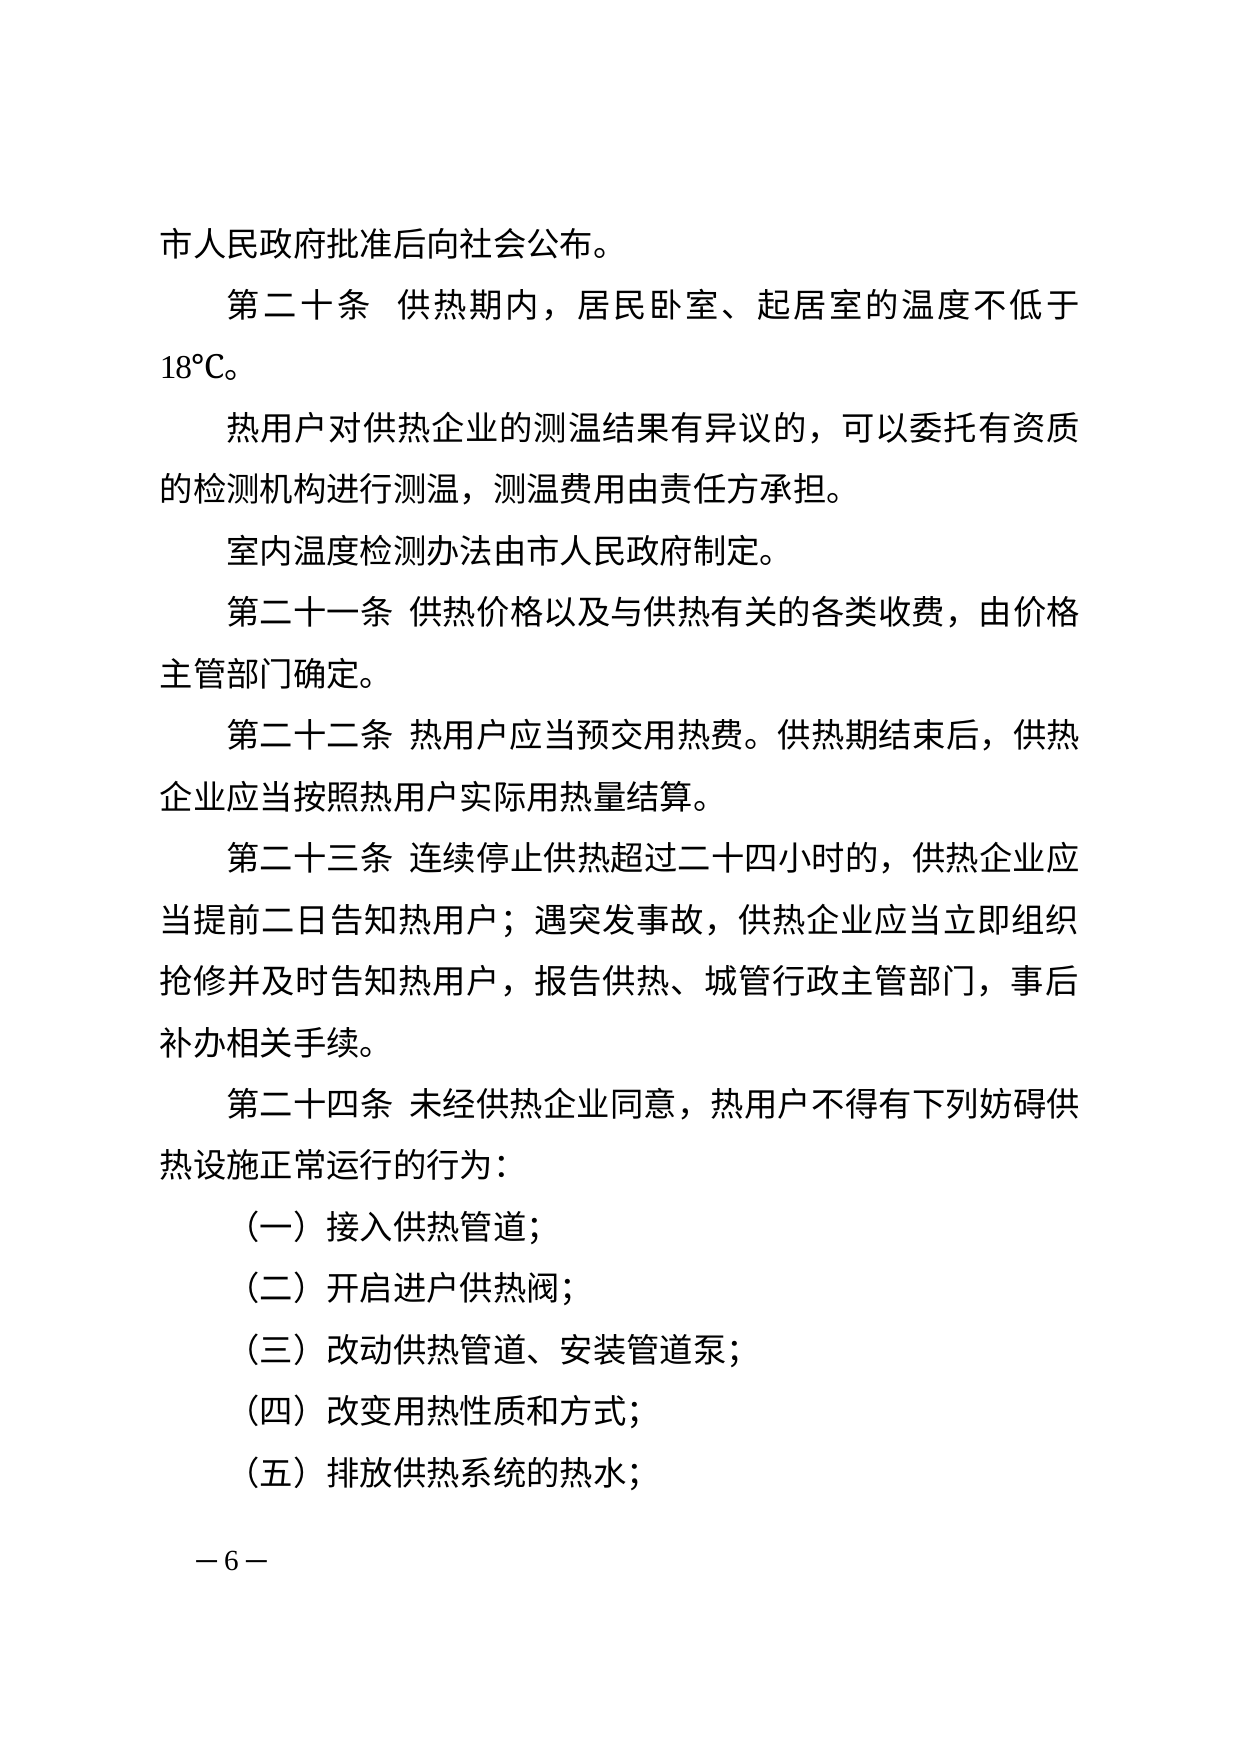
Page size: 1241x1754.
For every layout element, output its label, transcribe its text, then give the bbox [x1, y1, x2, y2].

text （一）接入供热管道； [159, 1190, 1081, 1252]
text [159, 207, 1081, 268]
text 室内温度检测办法由市人民政府制定。 [159, 514, 1081, 576]
text （四）改变用热性质和方式； [159, 1374, 1081, 1436]
text 第二十二条 热用户应当预交用热费。供热期结束后，供热企业应当按照热用户实际用热量结算。 [159, 698, 1081, 821]
text （五）排放供热系统的热水； [159, 1436, 1081, 1497]
text 热用户对供热企业的测温结果有异议的，可以委托有资质的检测机构进行测温，测温费用由责任方承担。 [159, 391, 1081, 514]
text 第二十条 供热期内，居民卧室、起居室的温度不低于。 [159, 268, 1081, 391]
text 第二十一条 供热价格以及与供热有关的各类收费，由价格主管部门确定。 [159, 576, 1081, 698]
text 第二十四条 未经供热企业同意，热用户不得有下列妨碍供热设施正常运行的行为： [159, 1067, 1081, 1190]
text （三）改动供热管道、安装管道泵； [159, 1313, 1081, 1374]
text （二）开启进户供热阀； [159, 1252, 1081, 1313]
text 第二十三条 连续停止供热超过二十四小时的，供热企业应当提前二日告知热用户；遇突发事故，供热企业应当立即组织抢修并及时告知热用户，报告供热、城管行政主管部门，事后补办相关手续。 [159, 821, 1081, 1067]
